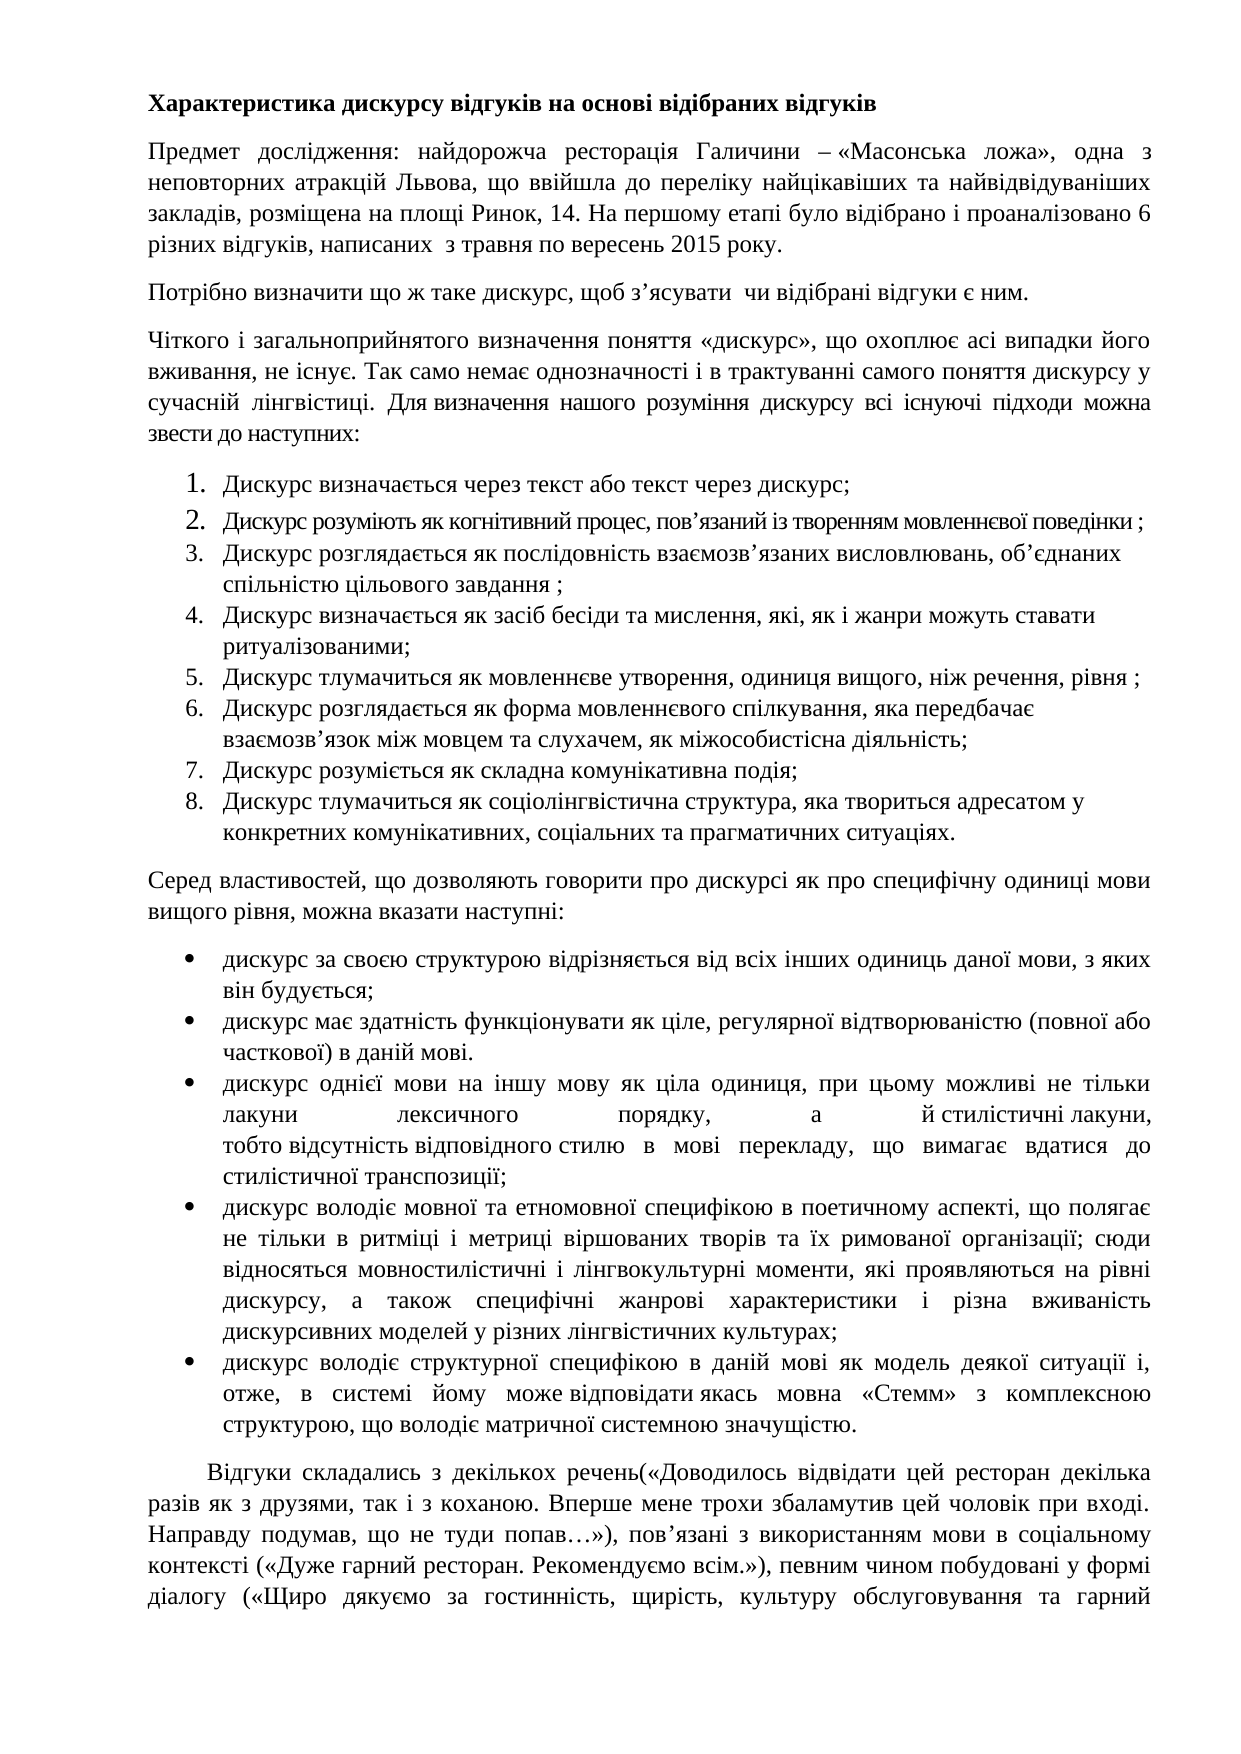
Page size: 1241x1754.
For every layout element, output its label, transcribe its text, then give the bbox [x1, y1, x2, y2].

list Дискурс тлумачиться як мовленнєве утворення, одиниця вищого, ніж речення, рівня ; [185, 662, 1152, 691]
list Дискурс визначається як засіб бесіди та мислення, які, як і жанри можуть ставати ритуалізованими; [185, 600, 1152, 660]
list дискурс має здатність функціонувати як ціле, регулярної відтворюваністю (повної або часткової) в даній мові. [185, 1006, 1152, 1066]
list дискурс володіє мовної та етномовної специфікою в поетичному аспекті, що полягає не тільки в ритміці і метриці віршованих творів та їх римованої організації; сюди відносяться мовностилістичні і лінгвокультурні моменти, які проявляються на рівні дискурсу, а також специфічні жанрові характеристики і різна вживаність дискурсивних моделей у різних лінгвістичних культурах; [185, 1192, 1152, 1345]
list Дискурс визначається через текст або текст через дискурс; [185, 466, 1152, 499]
list Дискурс розглядається як послідовність взаємозв’язаних висловлювань, об’єднаних спільністю цільового завдання ; [185, 538, 1152, 598]
text Потрібно визначити що ж таке дискурс, щоб з’ясувати чи відібрані відгуки є ним. [148, 277, 1152, 306]
text Предмет дослідження: найдорожча ресторація Галичини – «Масонська ложа», одна з неповторних атракцій Львова, що ввійшла до переліку найцікавіших та найвідвідуваніших закладів, розміщена на площі Ринок, 14. На першому етапі було відібрано і проаналізовано 6 різних відгуків, написаних з травня по вересень 2015 року. [148, 136, 1152, 258]
text Чіткого і загальноприйнятого визначення поняття «дискурс», що охоплює асі випадки його вживання, не існує. Так само немає однозначності і в трактуванні самого поняття дискурсу у сучасній лінгвістиці. Для визначення нашого розуміння дискурсу всі існуючі підходи можна звести до наступних: [148, 325, 1152, 447]
text Характеристика дискурсу відгуків на основі відібраних відгуків [148, 88, 1152, 117]
list Дискурс розглядається як форма мовленнєвого спілкування, яка передбачає взаємозв’язок між мовцем та слухачем, як міжособистісна діяльність; [185, 693, 1152, 753]
list дискурс за своєю структурою відрізняється від всіх інших одиниць даної мови, з яких він будується; [185, 944, 1152, 1003]
list Дискурс тлумачиться як соціолінгвістична структура, яка твориться адресатом у конкретних комунікативних, соціальних та прагматичних ситуаціях. [185, 786, 1152, 846]
list Дискурс розуміють як когнітивний процес, пов’язаний із творенням мовленнєвої поведінки ; [185, 502, 1152, 535]
list Дискурс розуміється як складна комунікативна подія; [185, 755, 1152, 784]
text Серед властивостей, що дозволяють говорити про дискурсі як про специфічну одиниці мови вищого рівня, можна вказати наступні: [148, 865, 1152, 925]
list дискурс володіє структурної специфікою в даній мові як модель деякої ситуації і, отже, в системі йому може відповідати якась мовна «Стемм» з комплексною структурою, що володіє матричної системною значущістю. [185, 1347, 1152, 1438]
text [148, 1457, 1152, 1610]
list дискурс однієї мови на іншу мову як ціла одиниця, при цьому можливі не тільки лакуни лексичного порядку, а й стилістичні лакуни, тобто відсутність відповідного стилю в мові перекладу, що вимагає вдатися до стилістичної транспозиції; [185, 1068, 1152, 1190]
